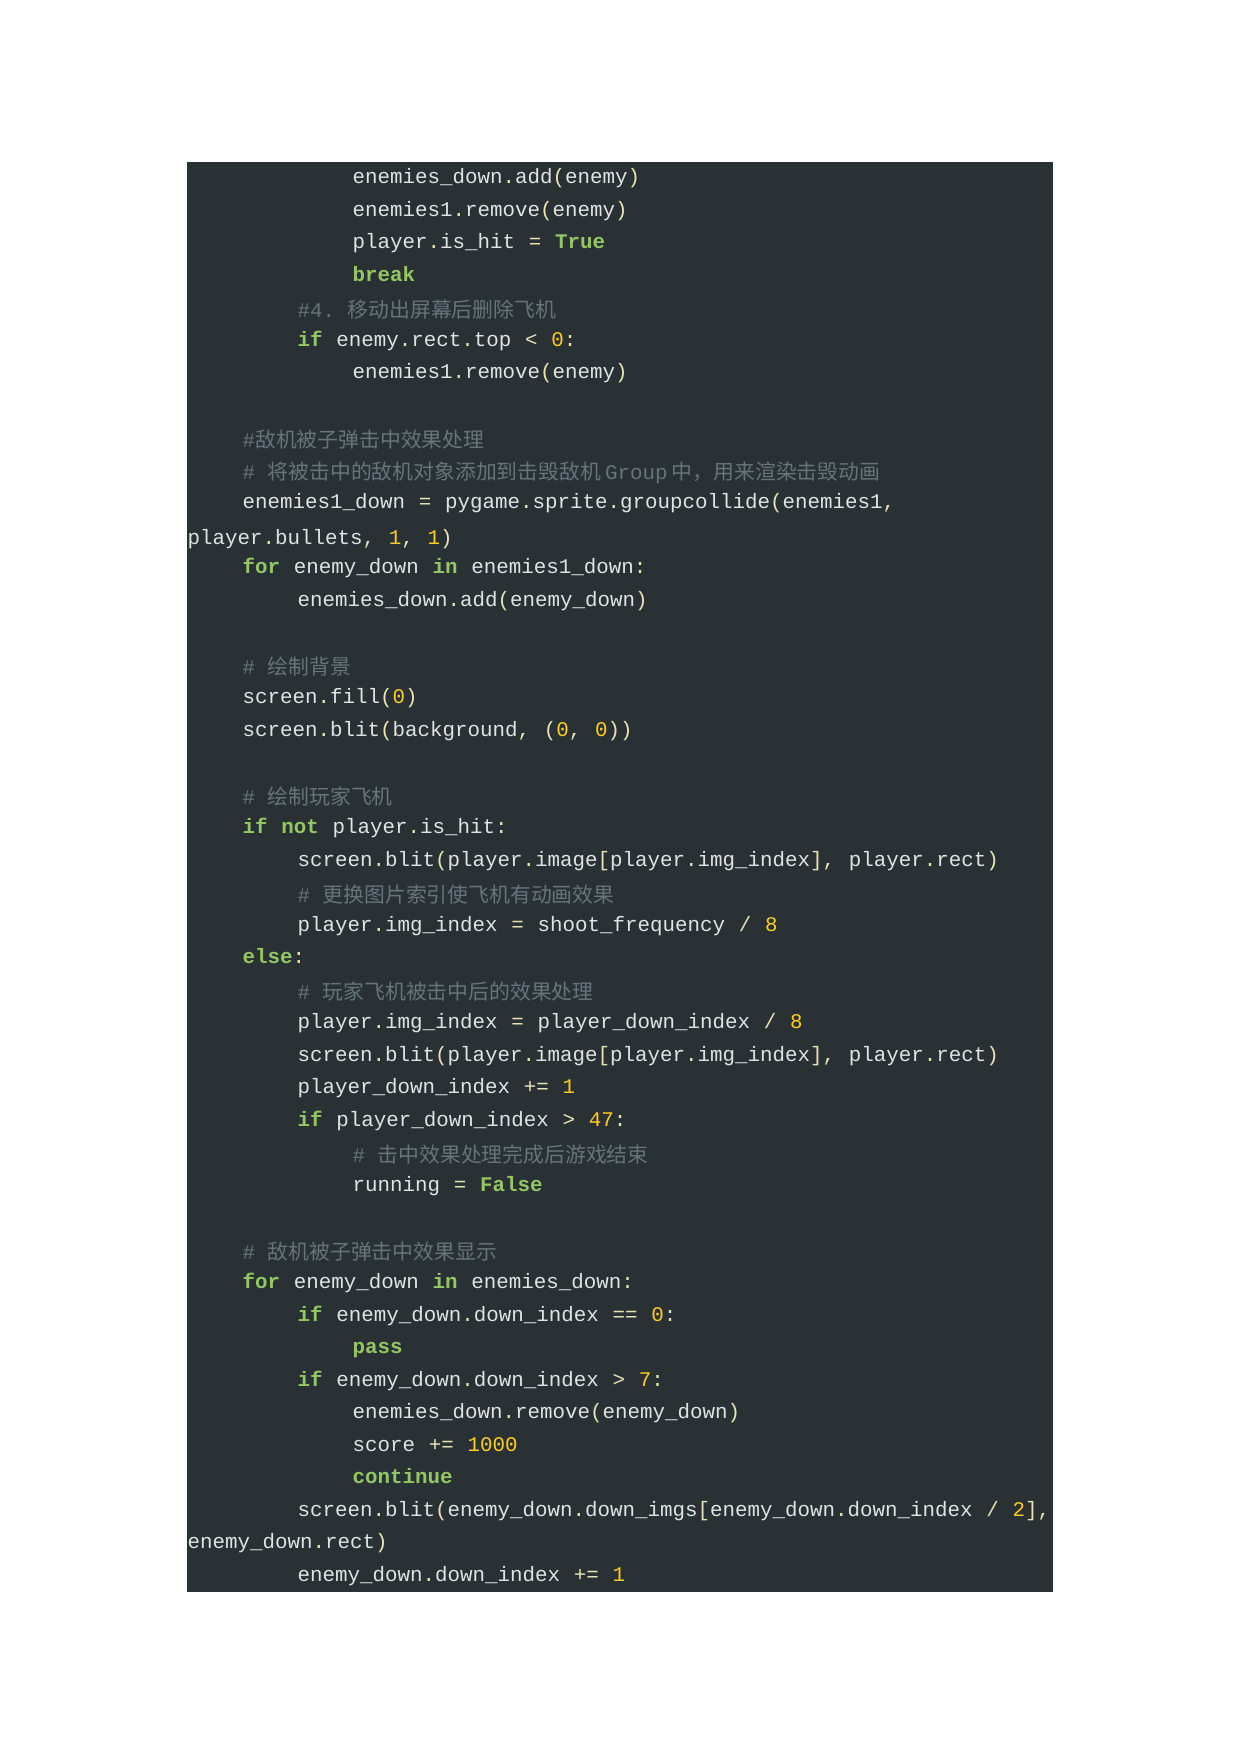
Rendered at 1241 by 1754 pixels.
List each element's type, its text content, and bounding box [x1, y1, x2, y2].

text player.img_index = player_down_index / 8 [187, 1007, 1053, 1039]
text if enemy_down.down_index == 0: [187, 1299, 1053, 1332]
text enemy_down.down_index += 1 [187, 1559, 1053, 1592]
text #敌机被子弹击中效果处理 [187, 422, 1053, 454]
text enemies1_down = pygame.sprite.groupcollide(enemies1, player.bullets, 1, 1) [187, 487, 1053, 552]
text enemies1.remove(enemy) [187, 194, 1053, 227]
text if player_down_index > 47: [187, 1104, 1053, 1137]
text enemies_down.remove(enemy_down) [187, 1397, 1053, 1429]
text screen.blit(background, (0, 0)) [187, 714, 1053, 747]
text # 绘制玩家飞机 [187, 779, 1053, 812]
text for enemy_down in enemies1_down: [187, 552, 1053, 584]
text # 将被击中的敌机对象添加到击毁敌机Group中，用来渲染击毁动画 [187, 454, 1053, 487]
text # 敌机被子弹击中效果显示 [187, 1234, 1053, 1267]
text # 击中效果处理完成后游戏结束 [187, 1137, 1053, 1169]
text pass [187, 1332, 1053, 1364]
text #4. 移动出屏幕后删除飞机 [187, 292, 1053, 324]
text # 玩家飞机被击中后的效果处理 [187, 974, 1053, 1007]
text score += 1000 [187, 1429, 1053, 1462]
text player.img_index = shoot_frequency / 8 [187, 909, 1053, 942]
text screen.blit(enemy_down.down_imgs[enemy_down.down_index / 2], enemy_down.rect) [187, 1494, 1053, 1559]
text break [187, 259, 1053, 292]
text screen.fill(0) [187, 682, 1053, 714]
text enemies_down.add(enemy) [187, 162, 1053, 194]
text if not player.is_hit: [187, 812, 1053, 844]
text # 更换图片索引使飞机有动画效果 [187, 877, 1053, 909]
text continue [187, 1462, 1053, 1494]
text screen.blit(player.image[player.img_index], player.rect) [187, 1039, 1053, 1072]
text for enemy_down in enemies_down: [187, 1267, 1053, 1299]
text player.is_hit = True [187, 227, 1053, 259]
text else: [187, 942, 1053, 974]
text if enemy.rect.top < 0: [187, 324, 1053, 357]
text player_down_index += 1 [187, 1072, 1053, 1104]
text enemies1.remove(enemy) [187, 357, 1053, 389]
text screen.blit(player.image[player.img_index], player.rect) [187, 844, 1053, 877]
text running = False [187, 1169, 1053, 1202]
text enemies_down.add(enemy_down) [187, 584, 1053, 617]
text if enemy_down.down_index > 7: [187, 1364, 1053, 1397]
text # 绘制背景 [187, 649, 1053, 682]
